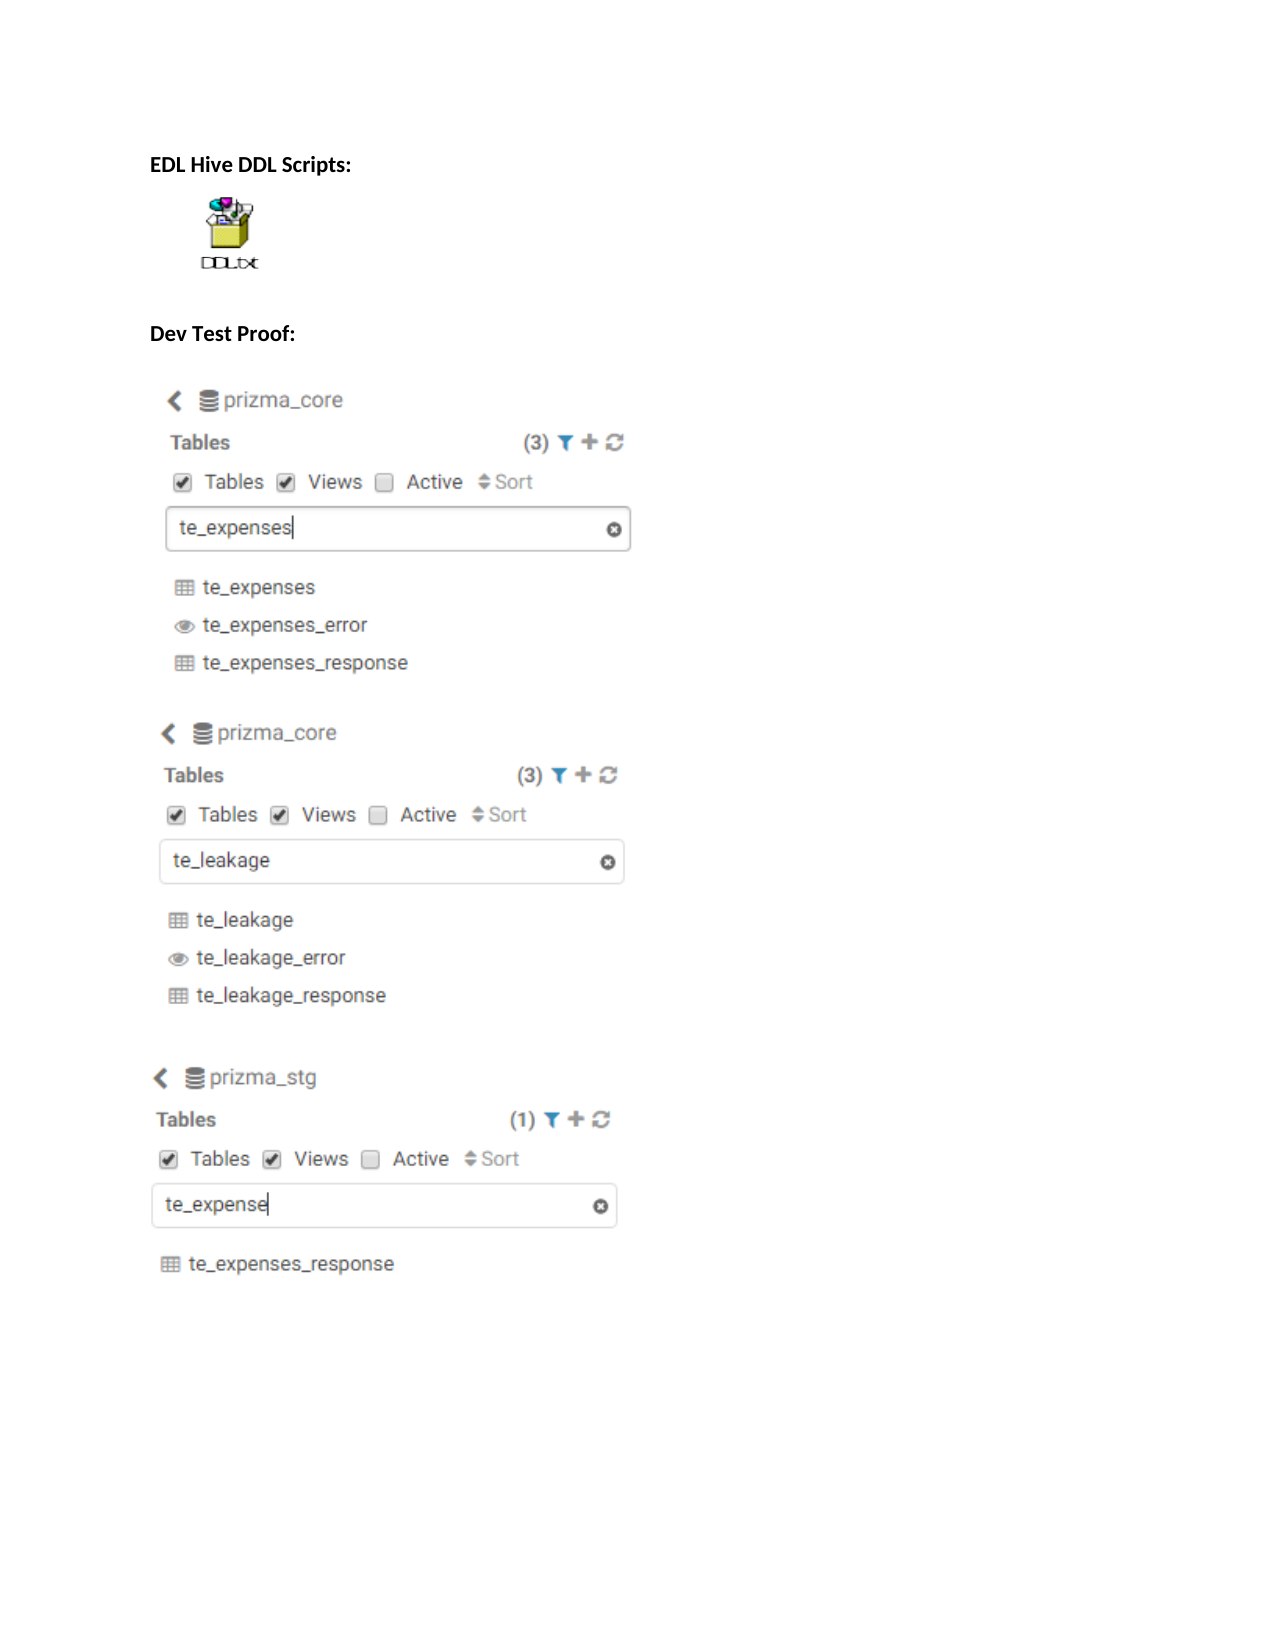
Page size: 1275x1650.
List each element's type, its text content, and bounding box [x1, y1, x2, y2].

picture [150, 365, 647, 687]
text Dev Test Proof: [150, 319, 1125, 347]
picture [150, 1044, 621, 1288]
picture [150, 705, 636, 1026]
text EDL Hive DDL Scripts: [150, 150, 1125, 178]
